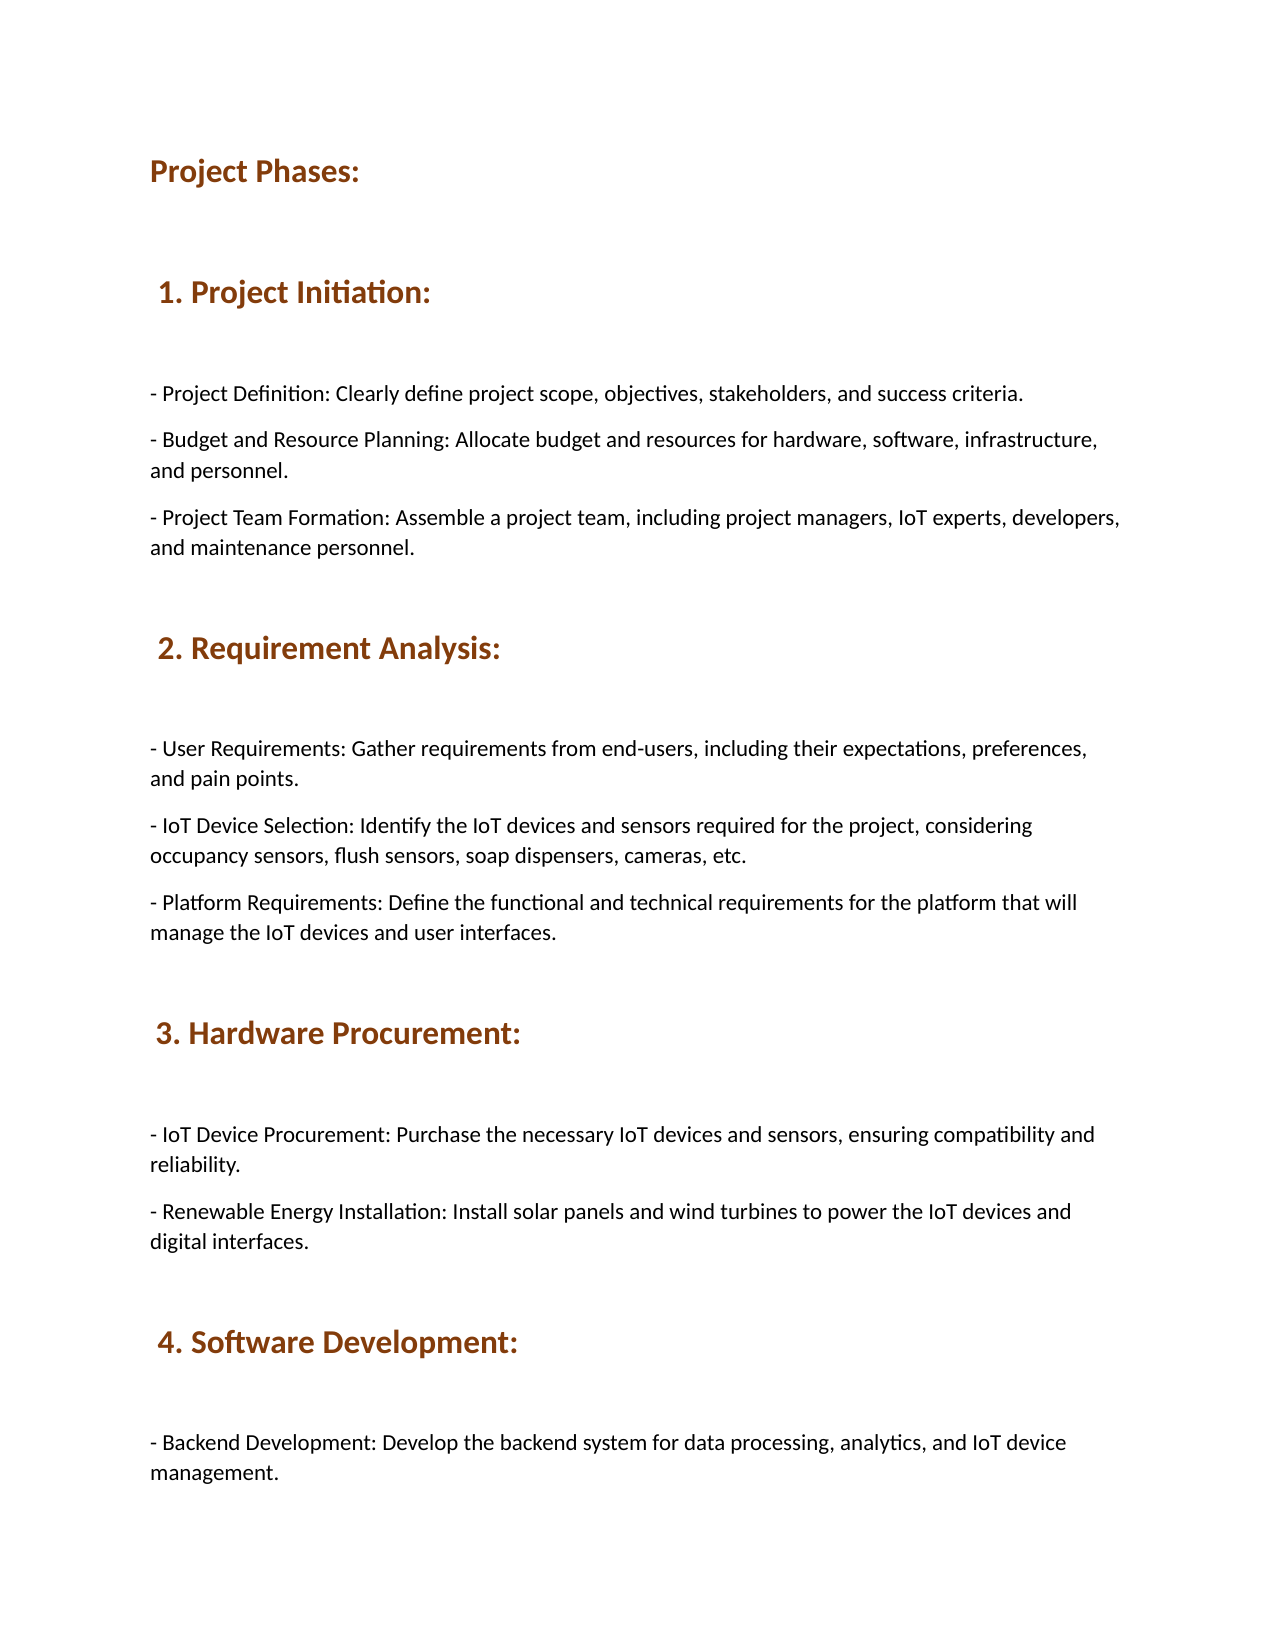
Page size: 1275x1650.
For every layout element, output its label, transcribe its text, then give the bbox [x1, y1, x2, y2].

text - Backend Development: Develop the backend system for data processing, analytics, and IoT device management. [150, 1428, 1125, 1487]
text 3. Hardware Procurement: [150, 1012, 1125, 1053]
text - Project Definition: Clearly define project scope, objectives, stakeholders, and success criteria. [150, 379, 1125, 407]
text - Project Team Formation: Assemble a project team, including project managers, IoT experts, developers, and maintenance personnel. [150, 503, 1125, 561]
text - Platform Requirements: Define the functional and technical requirements for the platform that will manage the IoT devices and user interfaces. [150, 888, 1125, 947]
text - IoT Device Procurement: Purchase the necessary IoT devices and sensors, ensuring compatibility and reliability. [150, 1120, 1125, 1178]
text - IoT Device Selection: Identify the IoT devices and sensors required for the project, considering occupancy sensors, flush sensors, soap dispensers, cameras, etc. [150, 811, 1125, 869]
text 1. Project Initiation: [150, 271, 1125, 312]
text Project Phases: [150, 150, 1125, 191]
text 2. Requirement Analysis: [150, 627, 1125, 667]
text - User Requirements: Gather requirements from end-users, including their expectations, preferences, and pain points. [150, 734, 1125, 792]
text 4. Software Development: [150, 1321, 1125, 1362]
text - Renewable Energy Installation: Install solar panels and wind turbines to power the IoT devices and digital interfaces. [150, 1197, 1125, 1255]
text - Budget and Resource Planning: Allocate budget and resources for hardware, software, infrastructure, and personnel. [150, 426, 1125, 484]
